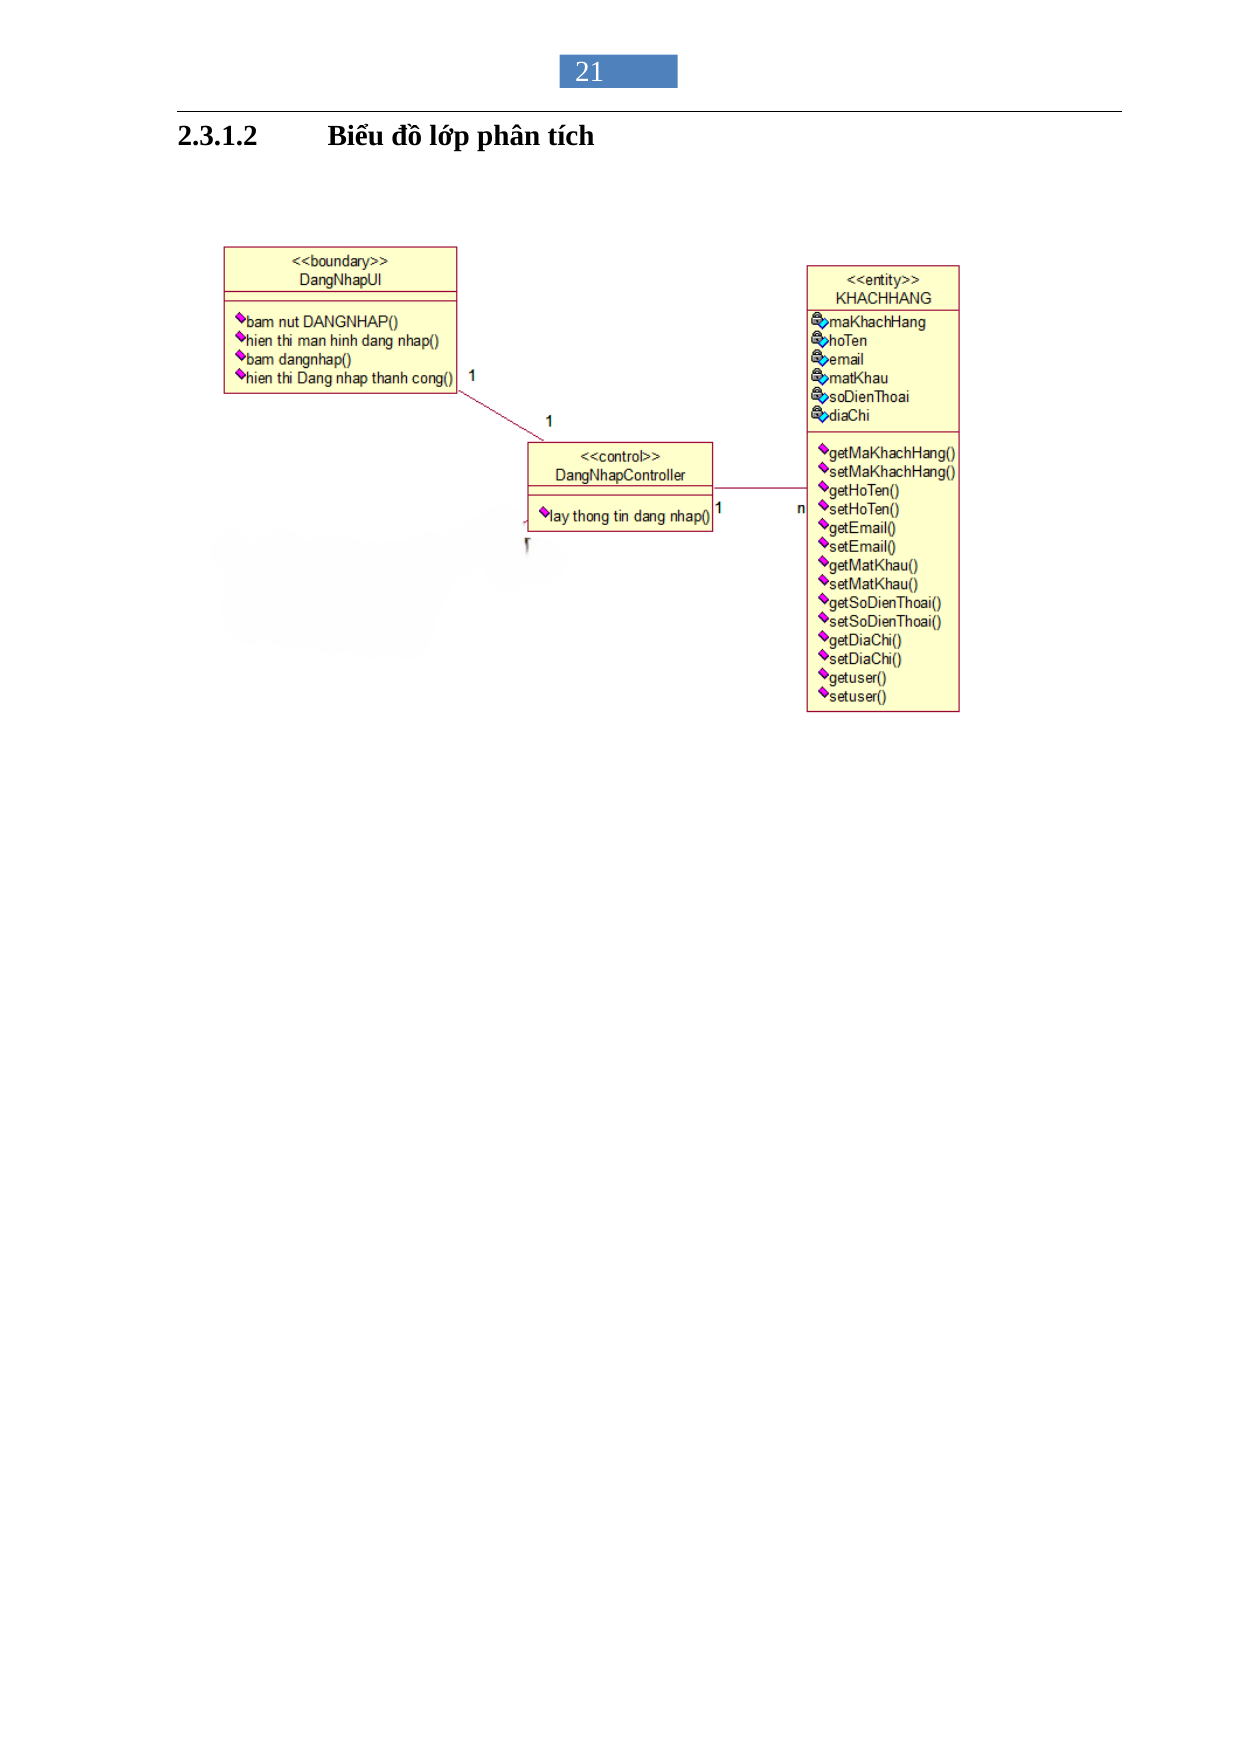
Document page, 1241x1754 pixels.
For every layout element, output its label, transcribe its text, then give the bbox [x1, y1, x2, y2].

picture [177, 174, 1121, 821]
subtitle Biểu đồ lớp phân tích [177, 118, 1122, 152]
